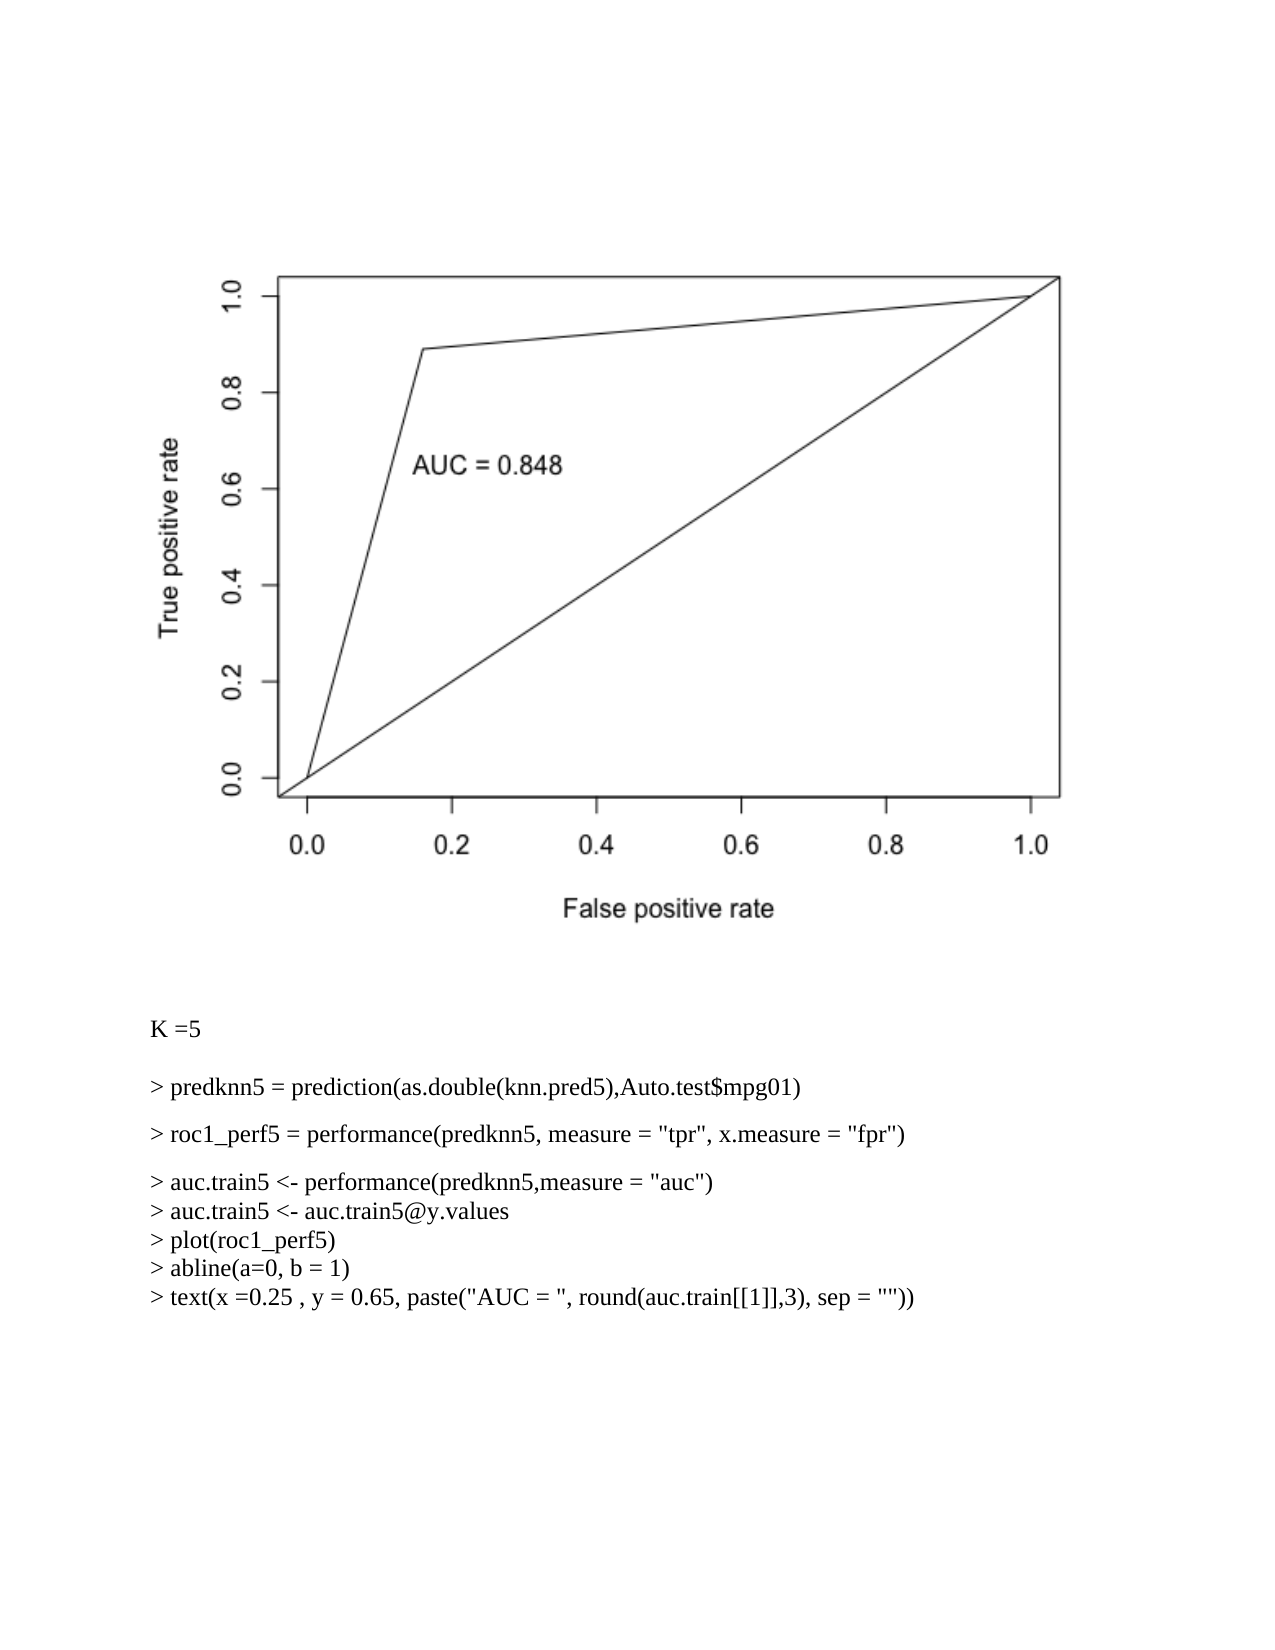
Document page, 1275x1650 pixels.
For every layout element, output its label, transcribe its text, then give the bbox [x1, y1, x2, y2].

text > auc.train5 <- performance(predknn5,measure = "auc") [150, 1167, 1125, 1196]
text > auc.train5 <- auc.train5@y.values [150, 1196, 1125, 1225]
text > predknn5 = prediction(as.double(knn.pred5),Auto.test$mpg01) [150, 1072, 1125, 1101]
text K =5 [150, 1014, 1125, 1043]
text > text(x =0.25 , y = 0.65, paste("AUC = ", round(auc.train[[1]],3), sep = "")) [150, 1282, 1125, 1311]
text > roc1_perf5 = performance(predknn5, measure = "tpr", x.measure = "fpr") [150, 1119, 1125, 1148]
text > abline(a=0, b = 1) [150, 1253, 1125, 1282]
picture [150, 150, 1125, 957]
text > plot(roc1_perf5) [150, 1225, 1125, 1253]
